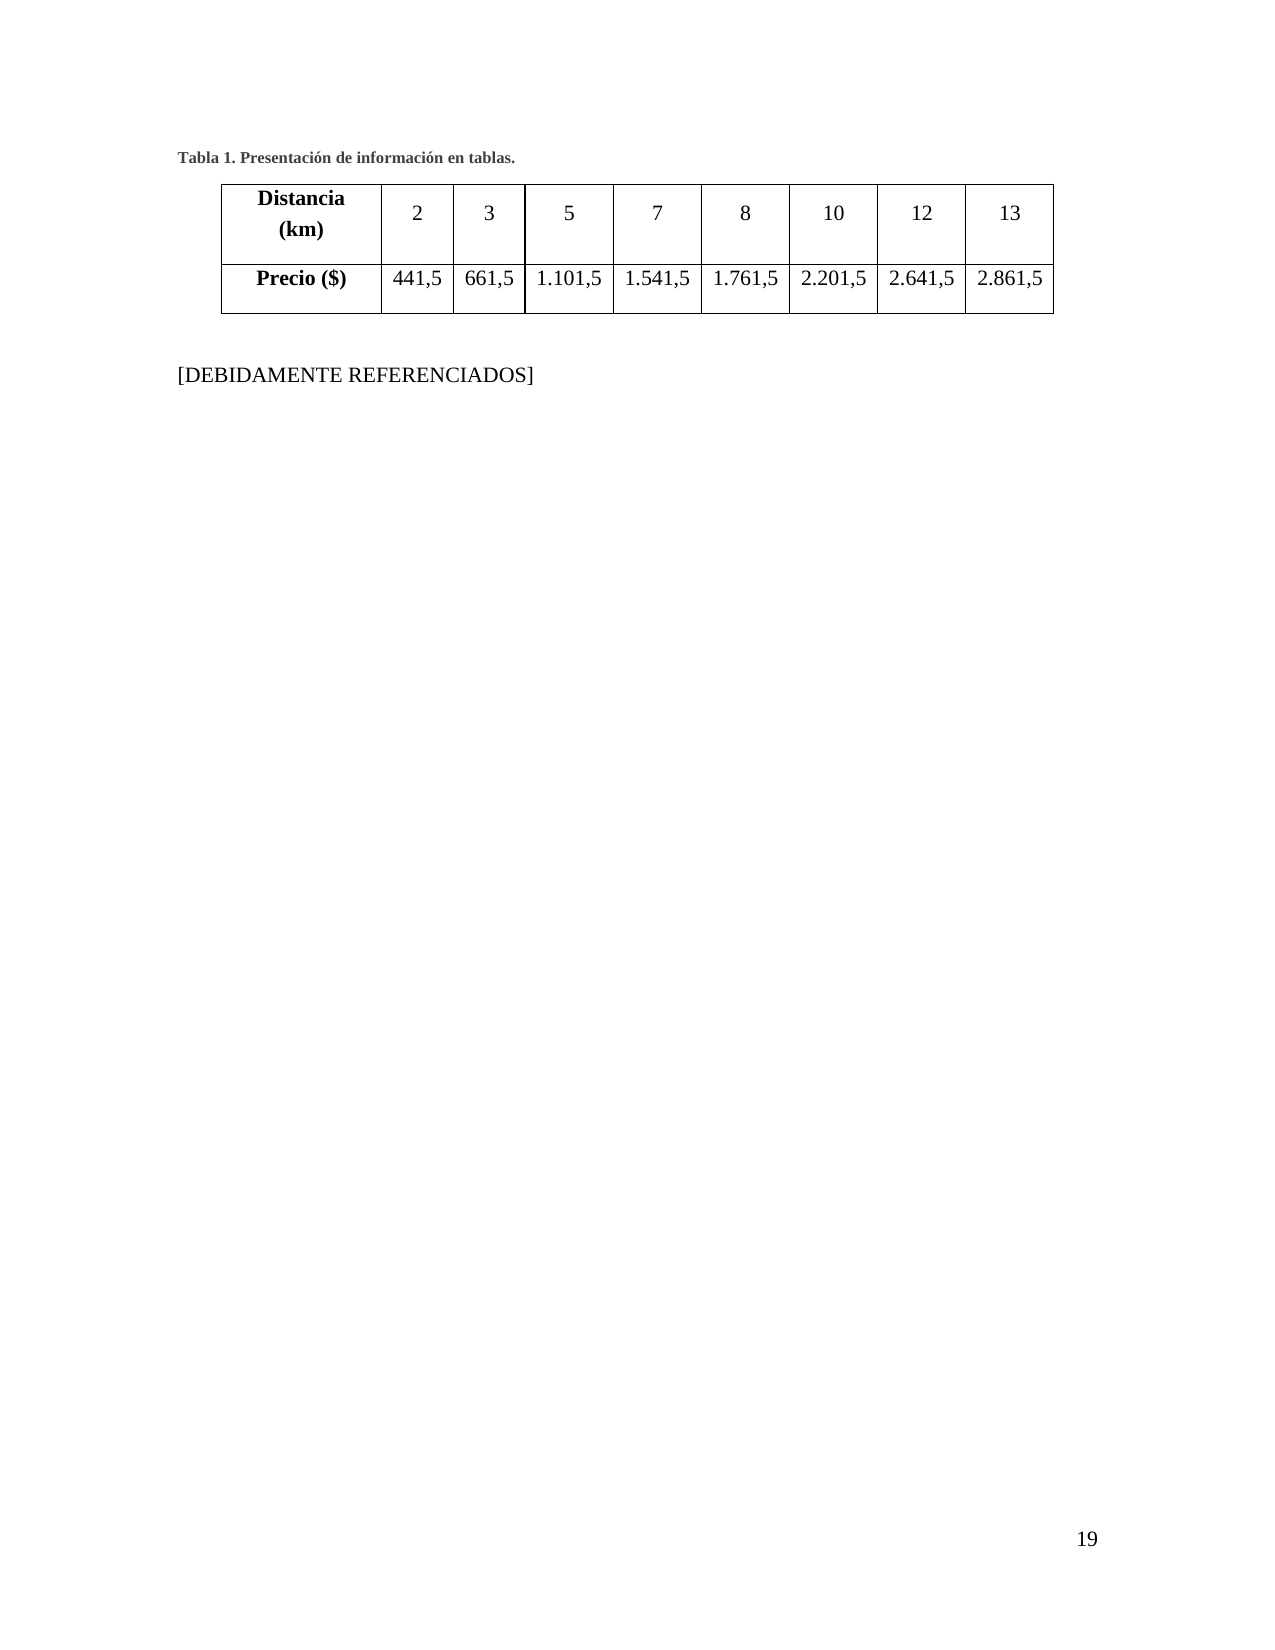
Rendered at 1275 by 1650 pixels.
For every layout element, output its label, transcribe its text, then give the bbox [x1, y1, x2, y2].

table_header 7 [614, 185, 701, 264]
table_header 2 [382, 185, 453, 264]
table_cell 2.641,5 [878, 265, 965, 313]
table_cell 2.861,5 [966, 265, 1053, 313]
table_cell Precio ($) [222, 265, 381, 313]
table_header 3 [454, 185, 524, 264]
table_header 10 [790, 185, 877, 264]
text [DEBIDAMENTE REFERENCIADOS] [177, 362, 1098, 388]
table_header 12 [878, 185, 965, 264]
text Tabla 1. Presentación de información en tablas. [177, 148, 1098, 167]
table_header 8 [702, 185, 789, 264]
table_header Distancia (km) [222, 185, 381, 264]
table_header 5 [526, 185, 613, 264]
table_cell 1.541,5 [614, 265, 701, 313]
table_cell 1.761,5 [702, 265, 789, 313]
table_header 13 [966, 185, 1053, 264]
table_cell 2.201,5 [790, 265, 877, 313]
table_cell 1.101,5 [526, 265, 613, 313]
table_cell 441,5 [382, 265, 453, 313]
table_cell 661,5 [454, 265, 524, 313]
